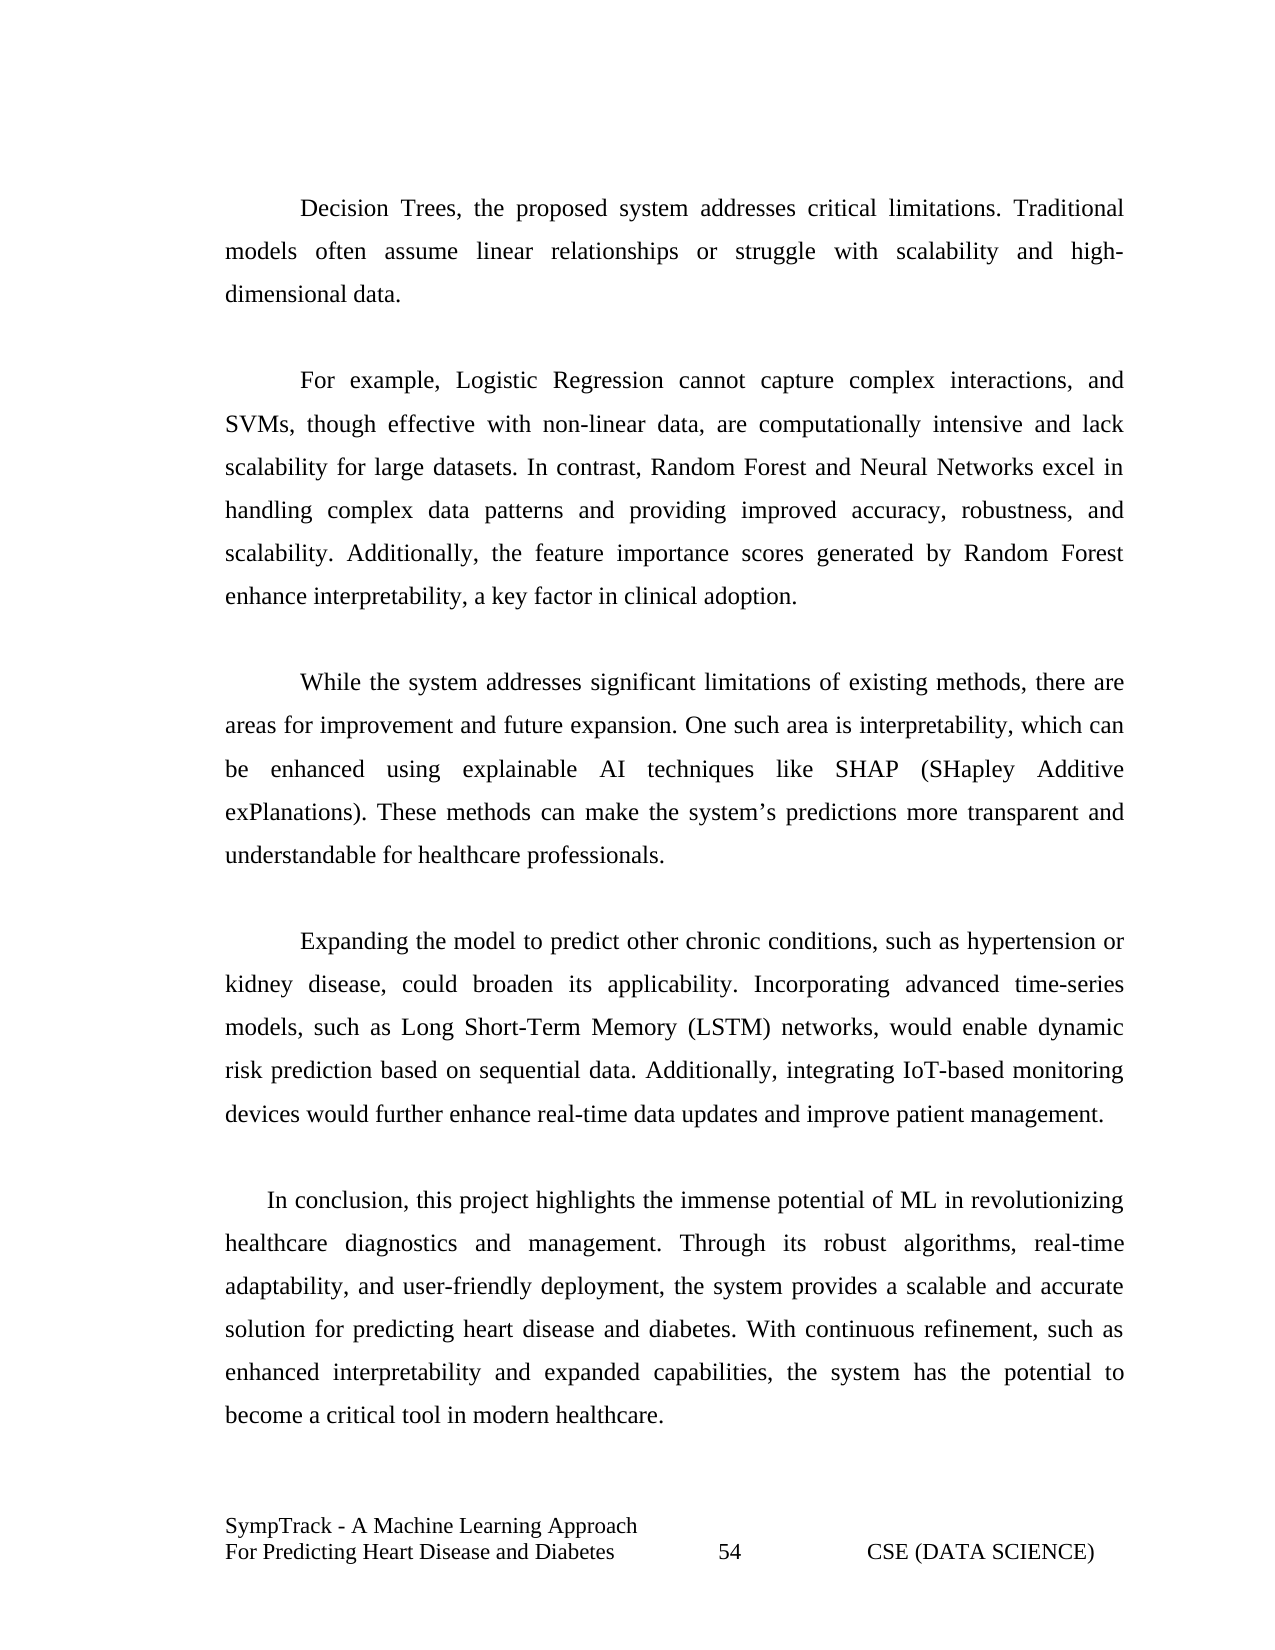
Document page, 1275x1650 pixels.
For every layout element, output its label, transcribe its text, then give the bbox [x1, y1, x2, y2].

text Decision Trees, the proposed system addresses critical limitations. Traditional models often assume linear relationships or struggle with scalability and high-dimensional data. [225, 193, 1125, 308]
text Expanding the model to predict other chronic conditions, such as hypertension or kidney disease, could broaden its applicability. Incorporating advanced time-series models, such as Long Short-Term Memory (LSTM) networks, would enable dynamic risk prediction based on sequential data. Additionally, integrating IoT-based monitoring devices would further enhance real-time data updates and improve patient management. [225, 926, 1125, 1127]
text In conclusion, this project highlights the immense potential of ML in revolutionizing healthcare diagnostics and management. Through its robust algorithms, real-time adaptability, and user-friendly deployment, the system provides a scalable and accurate solution for predicting heart disease and diabetes. With continuous refinement, such as enhanced interpretability and expanded capabilities, the system has the potential to become a critical tool in modern healthcare. [225, 1185, 1125, 1429]
text While the system addresses significant limitations of existing methods, there are areas for improvement and future expansion. One such area is interpretability, which can be enhanced using explainable AI techniques like SHAP (SHapley Additive exPlanations). These methods can make the system’s predictions more transparent and understandable for healthcare professionals. [225, 667, 1125, 869]
text For example, Logistic Regression cannot capture complex interactions, and SVMs, though effective with non-linear data, are computationally intensive and lack scalability for large datasets. In contrast, Random Forest and Neural Networks excel in handling complex data patterns and providing improved accuracy, robustness, and scalability. Additionally, the feature importance scores generated by Random Forest enhance interpretability, a key factor in clinical adoption. [225, 366, 1125, 610]
